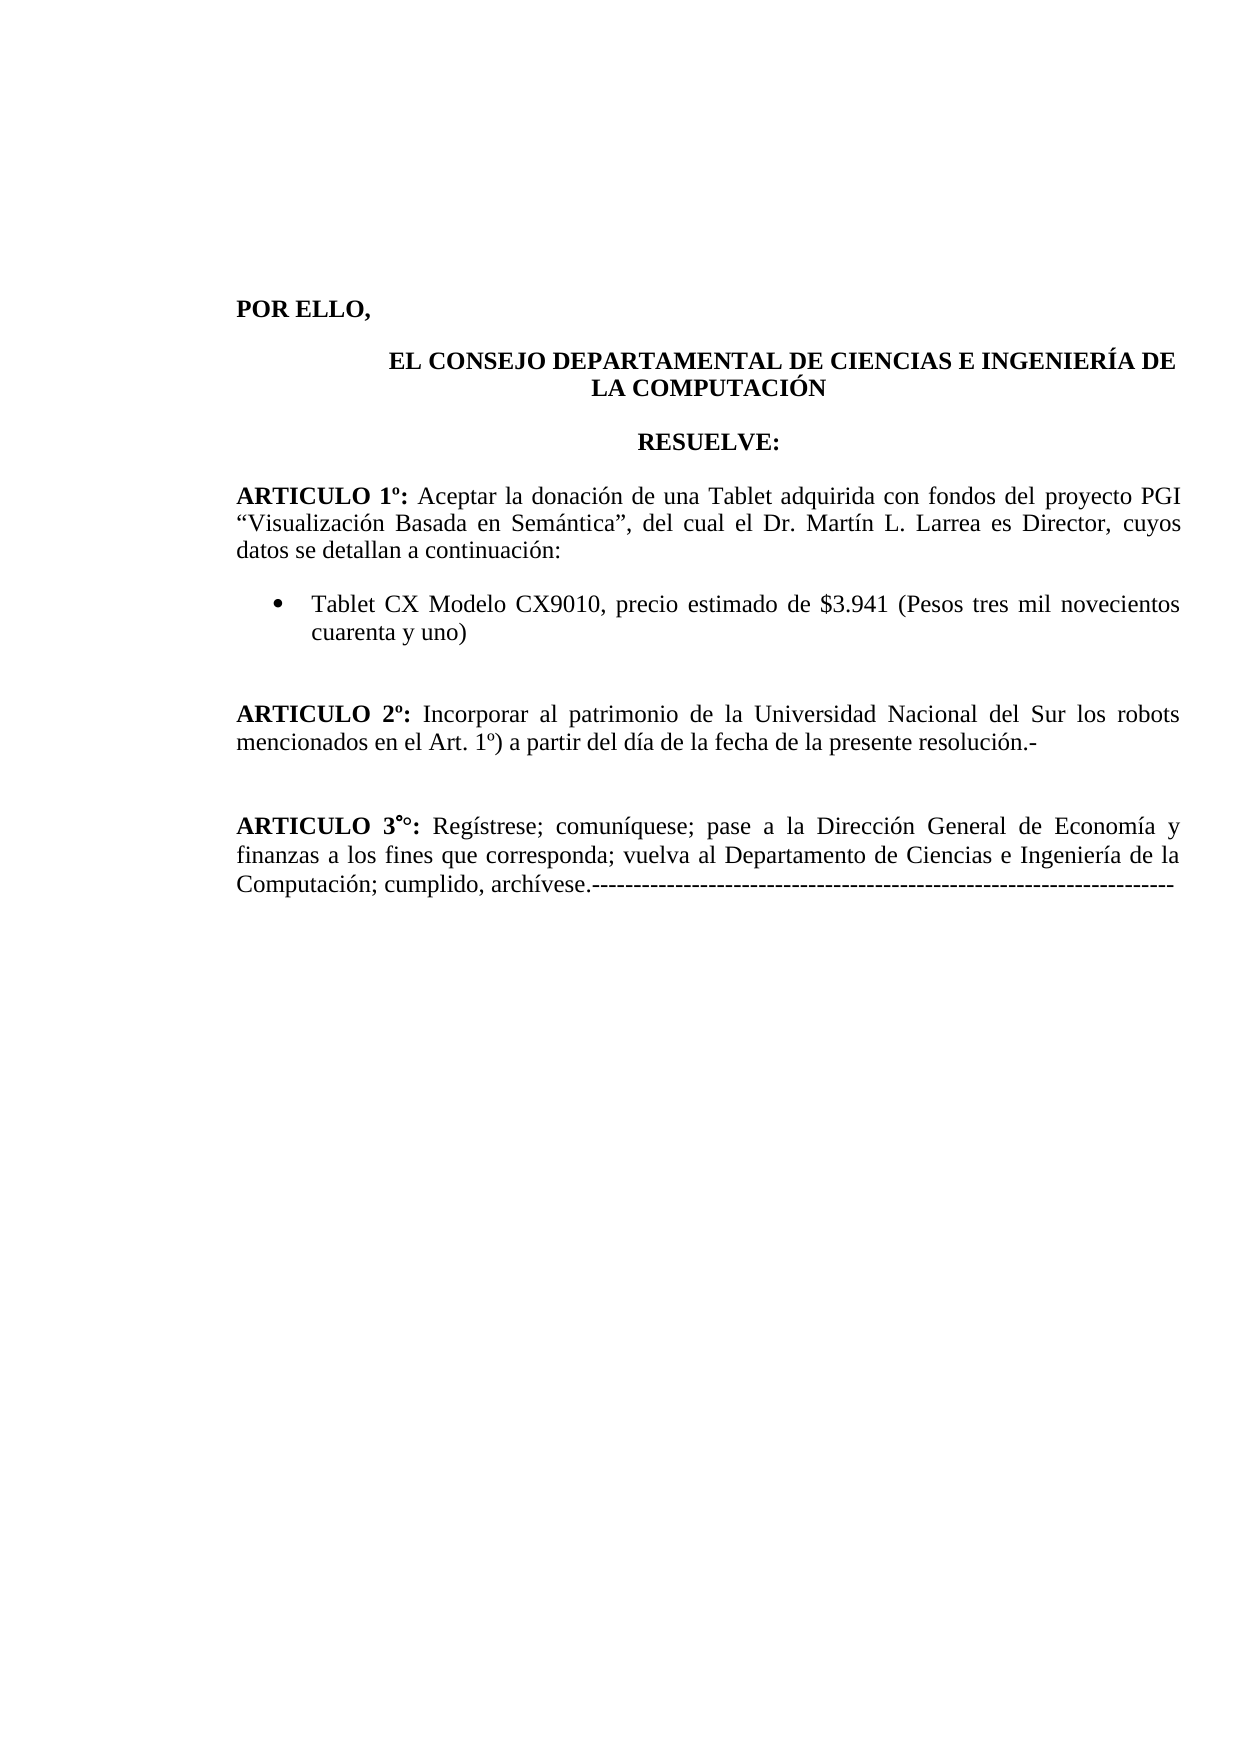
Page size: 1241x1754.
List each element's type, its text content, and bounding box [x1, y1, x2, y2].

text EL CONSEJO DEPARTAMENTAL DE CIENCIAS E INGENIERÍA DE LA COMPUTACIÓN [236, 347, 1181, 402]
text ARTICULO 2º: Incorporar al patrimonio de la Universidad Nacional del Sur los robots mencionados en el Art. 1º) a partir del día de la fecha de la presente resolución.- [236, 701, 1181, 755]
text POR ELLO, [236, 295, 1181, 322]
text ARTICULO 1º: Aceptar la donación de una Tablet adquirida con fondos del proyecto PGI “Visualización Basada en Semántica”, del cual el Dr. Martín L. Larrea es Director, cuyos datos se detallan a continuación: [236, 483, 1181, 564]
text ARTICULO 3°: Regístrese; comuníquese; pase a la Dirección General de Economía y finanzas a los fines que corresponda; vuelva al Departamento de Ciencias e Ingeniería de la Computación; cumplido, archívese.---------------------------------------------------------------------- [236, 811, 1181, 897]
list Tablet CX Modelo CX9010, precio estimado de $3.941 (Pesos tres mil novecientos cuarenta y uno) [274, 591, 1181, 645]
text RESUELVE: [236, 429, 1181, 456]
